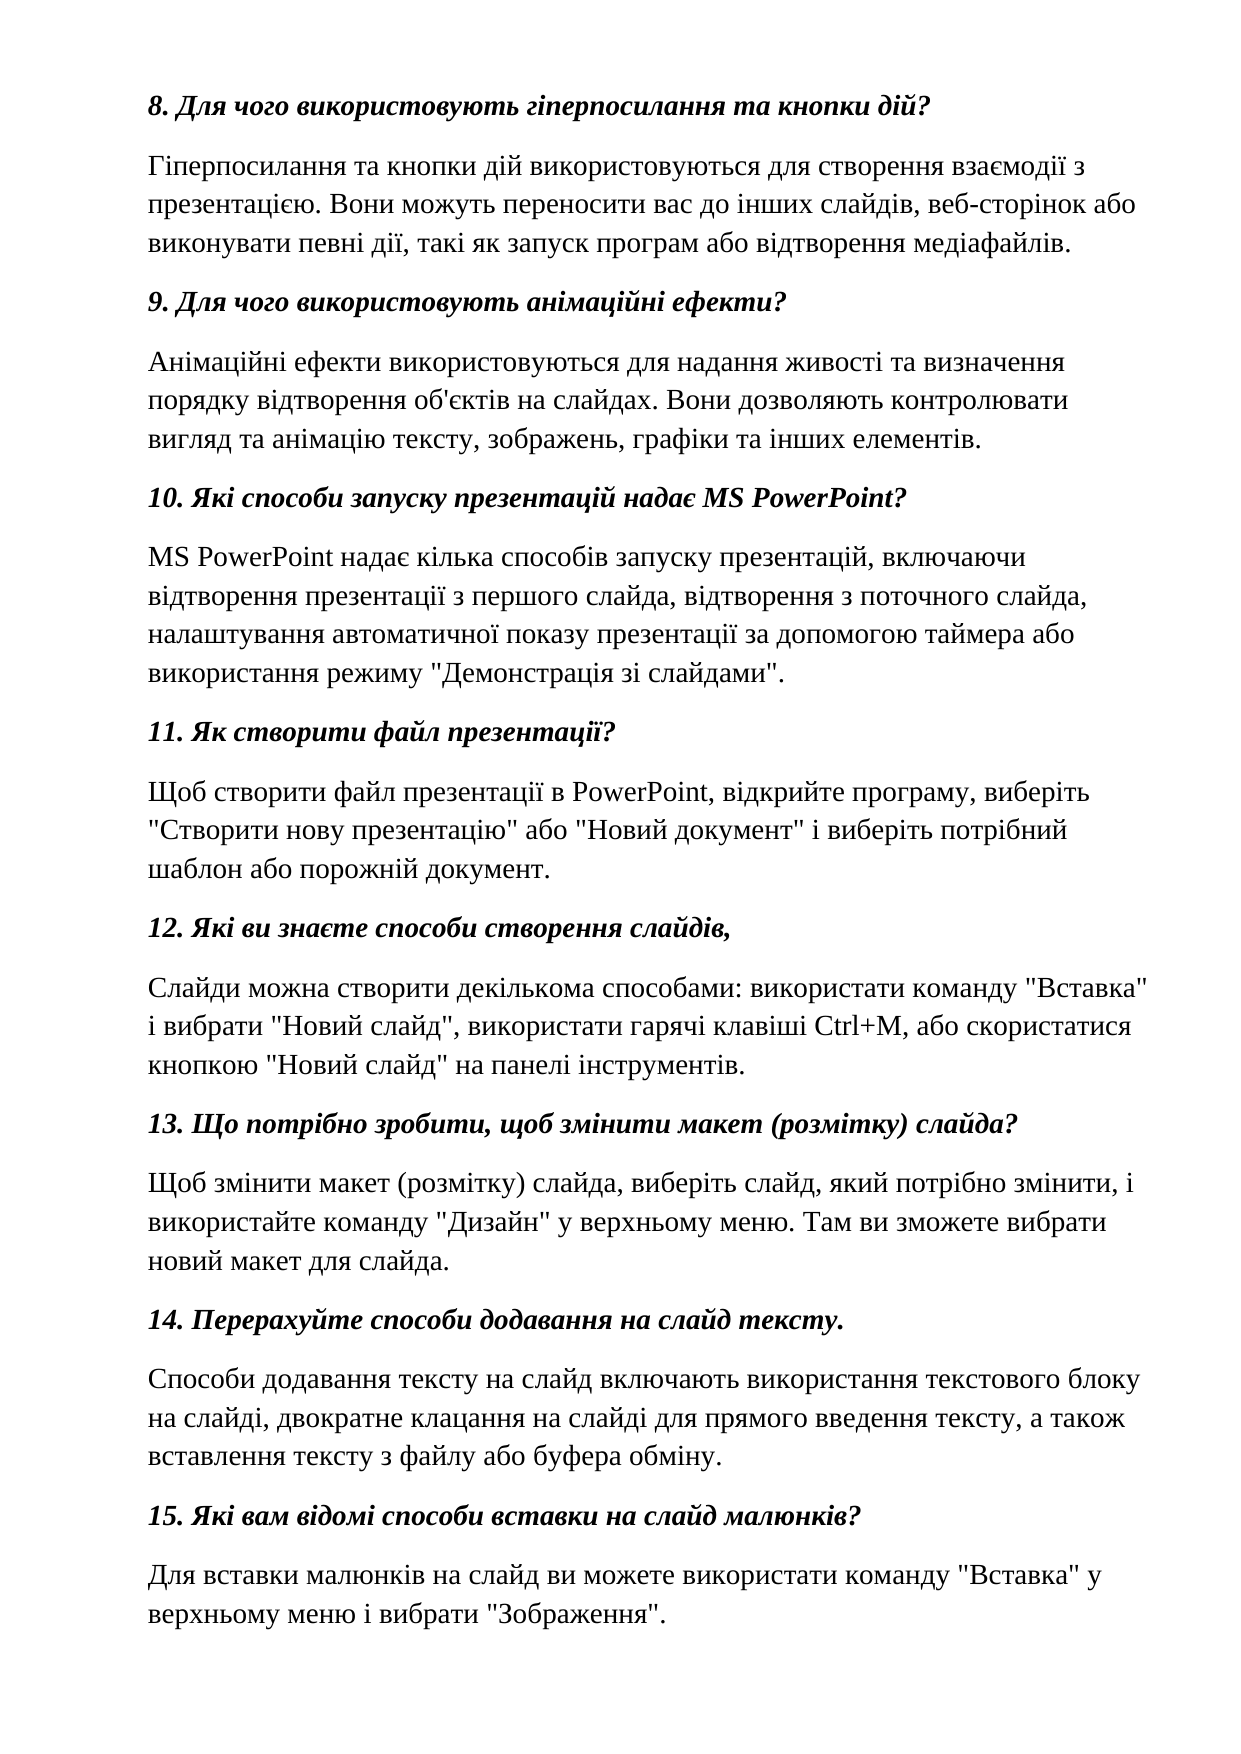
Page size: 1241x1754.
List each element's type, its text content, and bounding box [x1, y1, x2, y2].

text Для вставки малюнків на слайд ви можете використати команду "Вставка" у верхньому меню і вибрати "Зображення". [148, 1557, 1152, 1629]
text 10. Які способи запуску презентацій надає MS PowerPoint? [148, 480, 1152, 514]
text 15. Які вам відомі способи вставки на слайд малюнків? [148, 1498, 1152, 1531]
text Анімаційні ефекти використовуються для надання живості та визначення порядку відтворення об'єктів на слайдах. Вони дозволяють контролювати вигляд та анімацію тексту, зображень, графіки та інших елементів. [148, 344, 1152, 454]
text 11. Як створити файл презентації? [148, 714, 1152, 748]
text Способи додавання тексту на слайд включають використання текстового блоку на слайді, двократне клацання на слайді для прямого введення тексту, а також вставлення тексту з файлу або буфера обміну. [148, 1361, 1152, 1472]
text 8. Для чого використовують гіперпосилання та кнопки дій? [148, 88, 1152, 122]
text Щоб змінити макет (розмітку) слайда, виберіть слайд, який потрібно змінити, і використайте команду "Дизайн" у верхньому меню. Там ви зможете вибрати новий макет для слайда. [148, 1166, 1152, 1276]
text Слайди можна створити декількома способами: використати команду "Вставка" і вибрати "Новий слайд", використати гарячі клавіші Ctrl+M, або скористатися кнопкою "Новий слайд" на панелі інструментів. [148, 970, 1152, 1080]
text 14. Перерахуйте способи додавання на слайд тексту. [148, 1302, 1152, 1336]
text 13. Що потрібно зробити, щоб змінити макет (розмітку) слайда? [148, 1106, 1152, 1140]
text 12. Які ви знаєте способи створення слайдів, [148, 910, 1152, 944]
text Гіперпосилання та кнопки дій використовуються для створення взаємодії з презентацією. Вони можуть переносити вас до інших слайдів, веб-сторінок або виконувати певні дії, такі як запуск програм або відтворення медіафайлів. [148, 148, 1152, 258]
text Щоб створити файл презентації в PowerPoint, відкрийте програму, виберіть "Створити нову презентацію" або "Новий документ" і виберіть потрібний шаблон або порожній документ. [148, 774, 1152, 884]
text 9. Для чого використовують анімаційні ефекти? [148, 284, 1152, 318]
text MS PowerPoint надає кілька способів запуску презентацій, включаючи відтворення презентації з першого слайда, відтворення з поточного слайда, налаштування автоматичної показу презентації за допомогою таймера або використання режиму "Демонстрація зі слайдами". [148, 539, 1152, 689]
